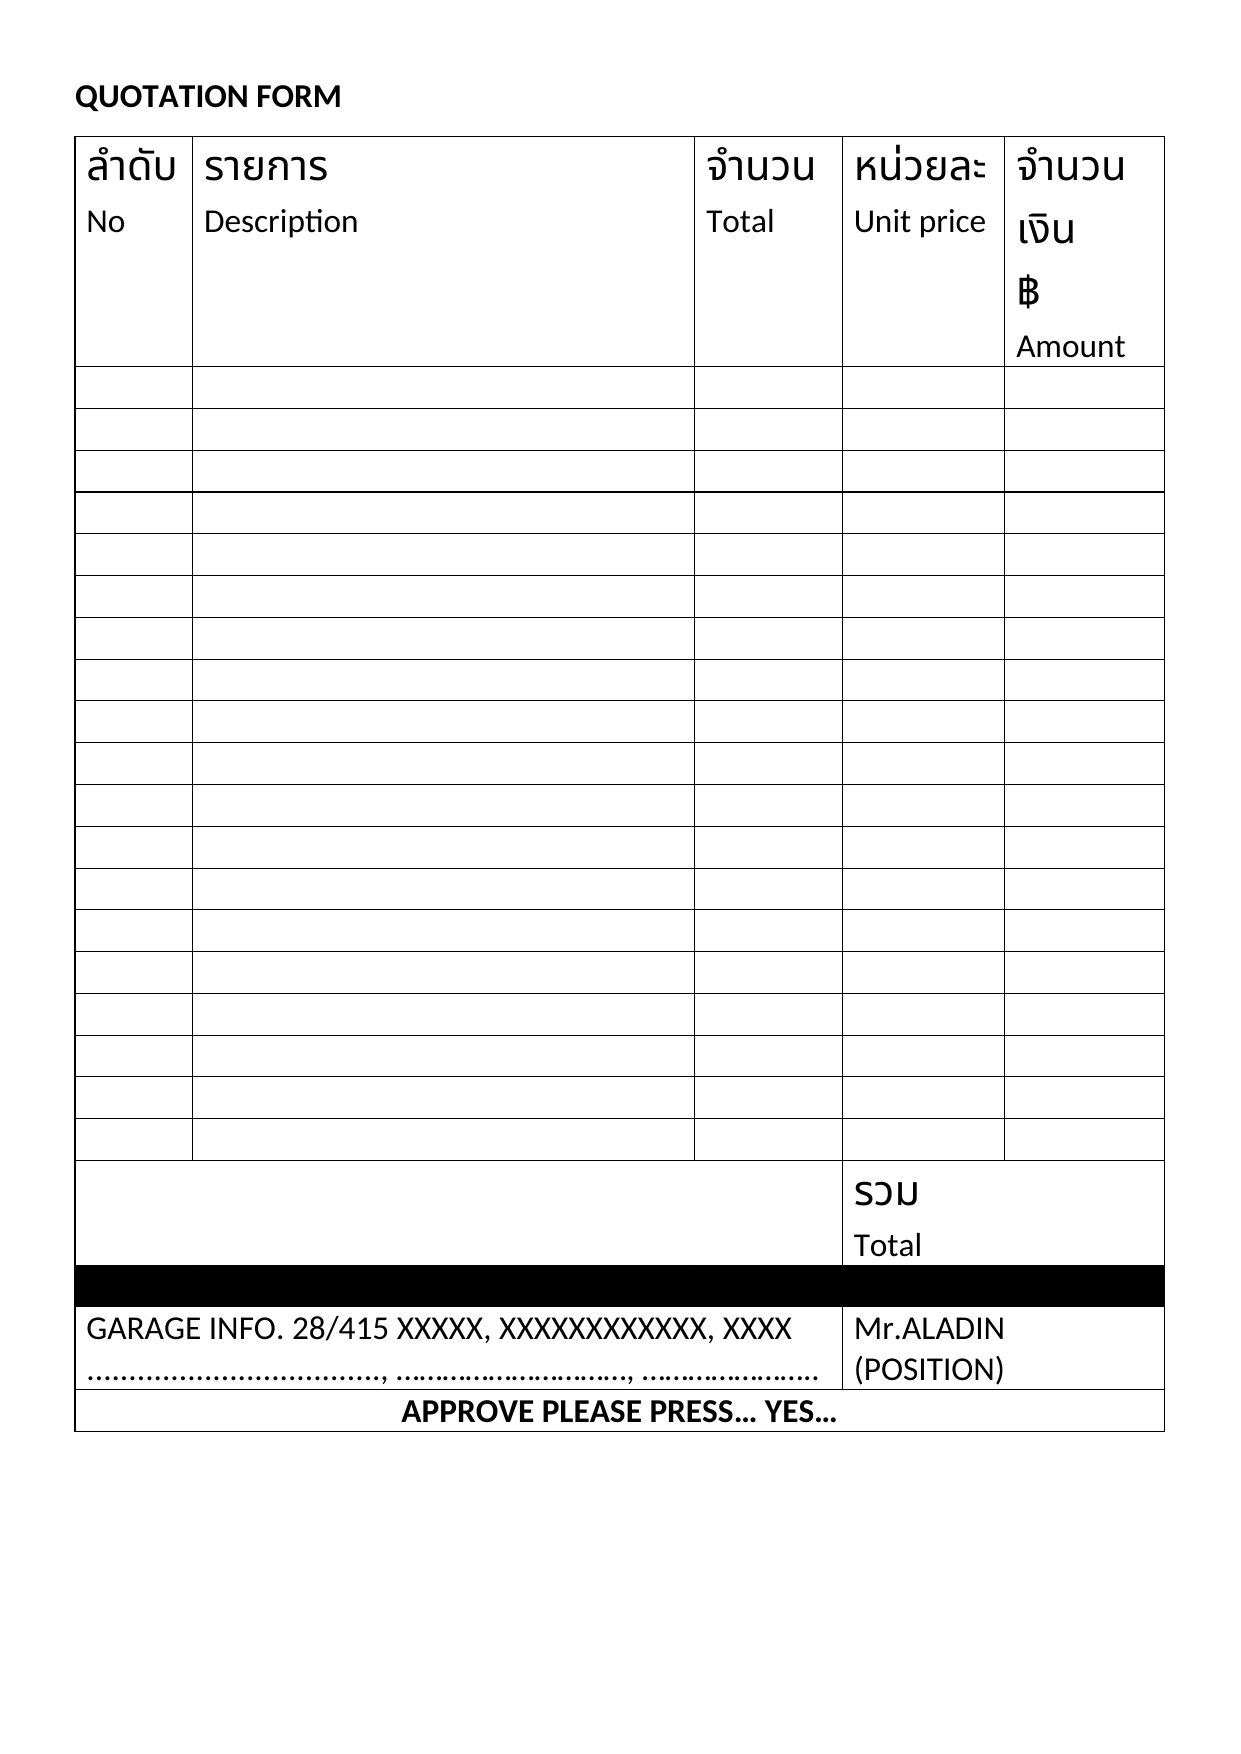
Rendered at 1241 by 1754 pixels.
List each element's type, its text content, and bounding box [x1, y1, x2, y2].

table_cell [76, 952, 192, 993]
text QUOTATION FORM [75, 75, 1165, 116]
table_cell [76, 785, 192, 826]
table_cell [843, 367, 1004, 408]
table_cell [1005, 869, 1164, 909]
table_cell [193, 493, 694, 533]
table_cell [1005, 743, 1164, 784]
table_cell [695, 409, 842, 450]
table_cell [843, 409, 1004, 450]
table_cell [193, 910, 694, 951]
table_cell [695, 1119, 842, 1160]
table_cell [76, 1036, 192, 1076]
table_cell [193, 1119, 694, 1160]
table_cell [843, 1119, 1004, 1160]
table_cell [843, 493, 1004, 533]
table_cell [76, 1266, 192, 1306]
table_cell [193, 785, 694, 826]
table_cell [1005, 994, 1164, 1034]
table_cell [843, 743, 1004, 784]
table_cell [843, 785, 1004, 826]
table_cell [1005, 785, 1164, 826]
table_cell [695, 1077, 842, 1118]
table_header หน่วยละ Unit price [843, 137, 1004, 366]
table_cell [76, 367, 192, 408]
table_cell [193, 367, 694, 408]
table_cell [1005, 409, 1164, 450]
table_cell [1005, 827, 1164, 867]
table_cell [695, 1266, 842, 1306]
table_header จำนวนเงิน ฿ Amount [1005, 137, 1164, 366]
table_cell [193, 534, 694, 575]
table_cell [193, 660, 694, 700]
table_cell [695, 827, 842, 867]
table_cell [76, 869, 192, 909]
table_cell [1005, 576, 1164, 617]
table_cell [1005, 493, 1164, 533]
table_cell [843, 994, 1004, 1034]
table_cell [695, 701, 842, 742]
table_cell [843, 451, 1004, 491]
table_cell [76, 743, 192, 784]
table_cell [843, 1077, 1004, 1118]
table_cell [1005, 660, 1164, 700]
table_cell [76, 910, 192, 951]
table_cell [193, 869, 694, 909]
table_cell [193, 994, 694, 1034]
table_cell [76, 1077, 192, 1118]
table_cell [193, 1036, 694, 1076]
table_cell [843, 1036, 1004, 1076]
table_cell GARAGE INFO. 28/415 XXXXX, XXXXXXXXXXXX, XXXX ..................................., …………………………, ………………….. [76, 1307, 842, 1389]
table_cell [695, 869, 842, 909]
table_cell [1005, 701, 1164, 742]
table_cell [76, 1119, 192, 1160]
table_header รายการ Description [193, 137, 694, 366]
table_cell [76, 451, 192, 491]
table_cell [695, 367, 842, 408]
table_cell [76, 493, 192, 533]
table_cell [843, 1266, 1164, 1306]
table_cell [843, 827, 1004, 867]
table_cell [1005, 367, 1164, 408]
table_cell [843, 576, 1004, 617]
table_cell รวม Total [843, 1161, 1164, 1264]
table_cell [76, 660, 192, 700]
table_cell [76, 994, 192, 1034]
table_cell [843, 701, 1004, 742]
table_cell [193, 409, 694, 450]
table_cell [843, 869, 1004, 909]
table_cell [695, 743, 842, 784]
table_cell [1005, 451, 1164, 491]
table_cell [695, 493, 842, 533]
table_cell [1005, 910, 1164, 951]
table_cell [1005, 618, 1164, 658]
table_cell [193, 618, 694, 658]
table_header ลำดับ No [76, 137, 192, 366]
table_cell [695, 618, 842, 658]
table_cell [1005, 1036, 1164, 1076]
table_cell [843, 660, 1004, 700]
table_cell [843, 910, 1004, 951]
table_cell [1005, 1119, 1164, 1160]
table_cell [76, 576, 192, 617]
table_cell [193, 451, 694, 491]
table_cell [193, 576, 694, 617]
table_cell [695, 1036, 842, 1076]
table_cell [695, 785, 842, 826]
table_cell [76, 701, 192, 742]
table_cell [193, 1266, 694, 1306]
table_header จำนวน Total [695, 137, 842, 366]
table_cell [1005, 1077, 1164, 1118]
table_cell Mr.ALADIN (POSITION) [843, 1307, 1164, 1389]
table_cell [695, 660, 842, 700]
table_cell [76, 1161, 842, 1264]
table_cell [193, 743, 694, 784]
table_cell [76, 409, 192, 450]
table_cell [695, 994, 842, 1034]
table_cell [695, 534, 842, 575]
table_cell [695, 952, 842, 993]
table_cell [843, 534, 1004, 575]
table_cell [76, 827, 192, 867]
table_cell [76, 534, 192, 575]
table_cell [695, 451, 842, 491]
table_cell [76, 618, 192, 658]
table_cell [193, 701, 694, 742]
table_cell [843, 618, 1004, 658]
table_cell APPROVE PLEASE PRESS… YES… [76, 1390, 1164, 1431]
table_cell [1005, 952, 1164, 993]
table_cell [1005, 534, 1164, 575]
table_cell [193, 827, 694, 867]
table_cell [695, 576, 842, 617]
table_cell [193, 952, 694, 993]
table_cell [695, 910, 842, 951]
table_cell [843, 952, 1004, 993]
table_cell [193, 1077, 694, 1118]
